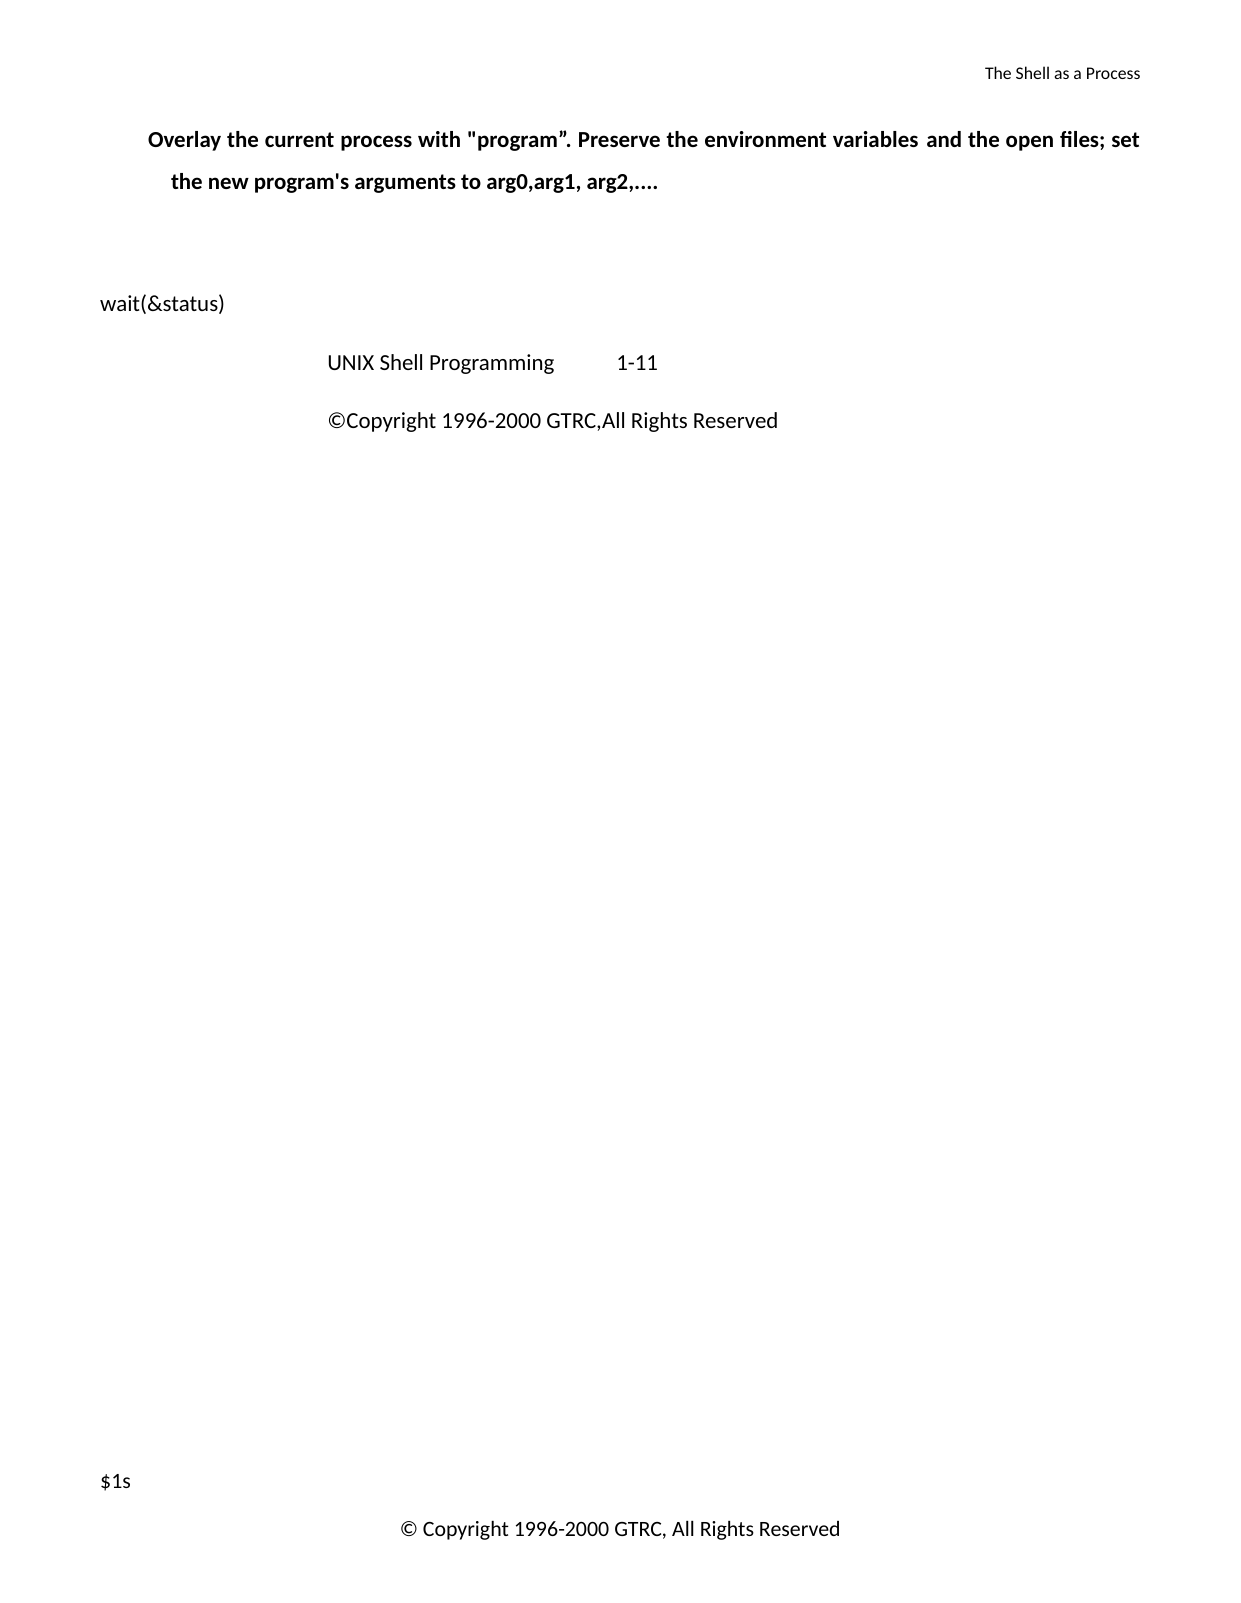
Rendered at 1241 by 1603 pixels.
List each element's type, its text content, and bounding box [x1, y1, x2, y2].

text ©Copyright 1996-2000 GTRC,All Rights Reserved [100, 406, 1140, 434]
text Overlay the current process with "program”. Preserve the environment variables and the open files; set the new program's arguments to arg0,arg1, arg2,.... [148, 125, 1140, 195]
text wait(&status) [100, 289, 1140, 317]
text UNIX Shell Programming 1-11 [100, 348, 1140, 376]
